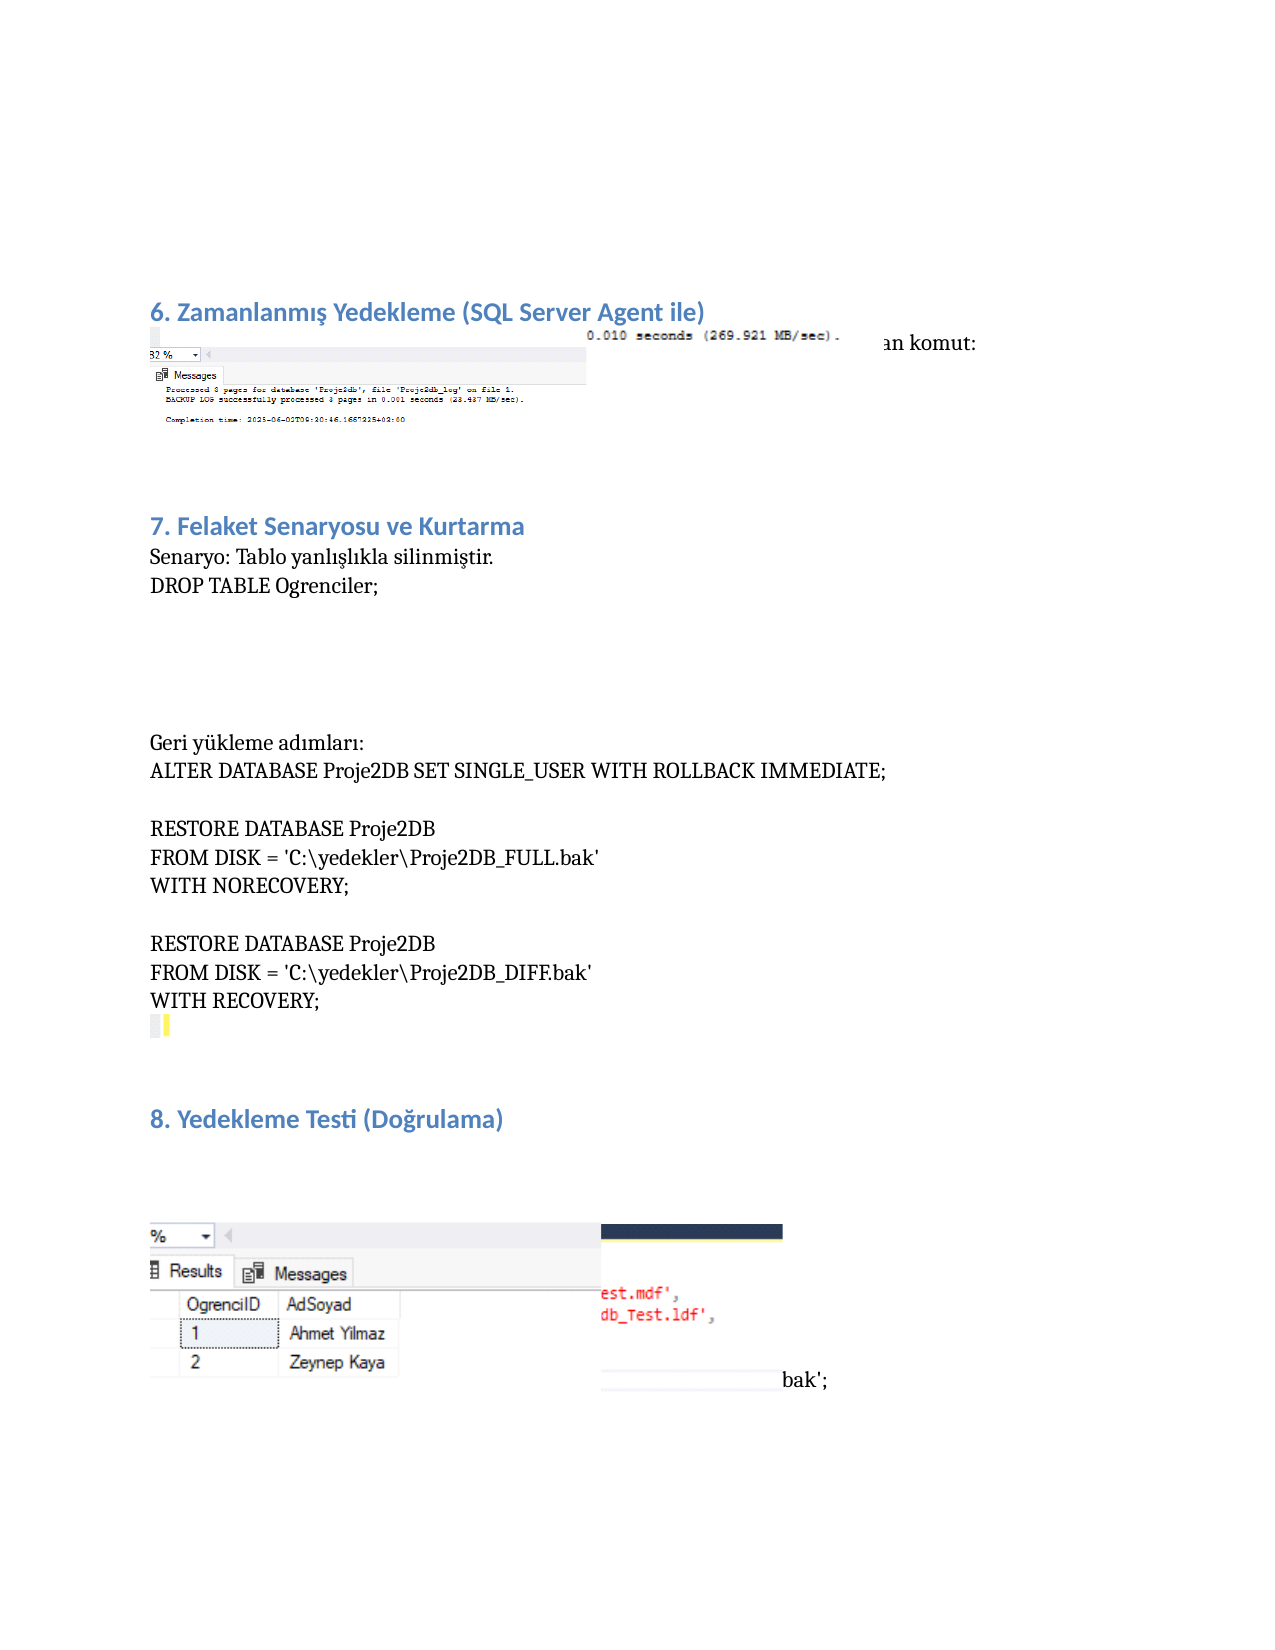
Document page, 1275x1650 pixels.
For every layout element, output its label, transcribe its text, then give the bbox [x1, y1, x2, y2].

text Geri yükleme adımları: ALTER DATABASE Proje2DB SET SINGLE_USER WITH ROLLBACK IMMEDIATE; RESTORE DATABASE Proje2DB FROM DISK = 'C:\yedekler\Proje2DB_FULL.bak' WITH NORECOVERY; RESTORE DATABASE Proje2DB FROM DISK = 'C:\yedekler\Proje2DB_DIFF.bak' WITH RECOVERY; [150, 727, 1125, 1014]
text 8. Yedekleme Testi (Doğrulama) [150, 1106, 1125, 1134]
text Yöntem 1: Yeni veritabanı olarak geri yükleme: RESTORE DATABASE Proje2DB_Test FROM DISK = 'C:\yedekler\Proje2DB_FULL.bak' WITH MOVE 'Proje2DB' TO 'C:\yedekler\Proje2DB_Test.mdf', MOVE 'Proje2DB_log' TO 'C:\yedekler\Proje2DB_Test.ldf', RECOVERY, REPLACE; Yöntem 2: Yedek dosyası bütünlük kontrolü: RESTORE VERIFYONLY FROM DISK = 'C:\yedekler\Proje2DB_FULL.bak'; [150, 1134, 1125, 1451]
text 6. Zamanlanmış Yedekleme (SQL Server Agent ile) [150, 299, 1125, 327]
text SQL Server Agent kullanılarak yeni bir Job oluşturulmuştur. İçeriğinde kullanılan komut: BACKUP DATABASE Proje2DB TO DISK = 'C:\yedekler\Proje2DB_Schedule.bak'; [150, 327, 1125, 471]
text 7. Felaket Senaryosu ve Kurtarma [150, 513, 1125, 542]
text Senaryo: Tablo yanlışlıkla silinmiştir. DROP TABLE Ogrenciler; [150, 542, 1125, 599]
